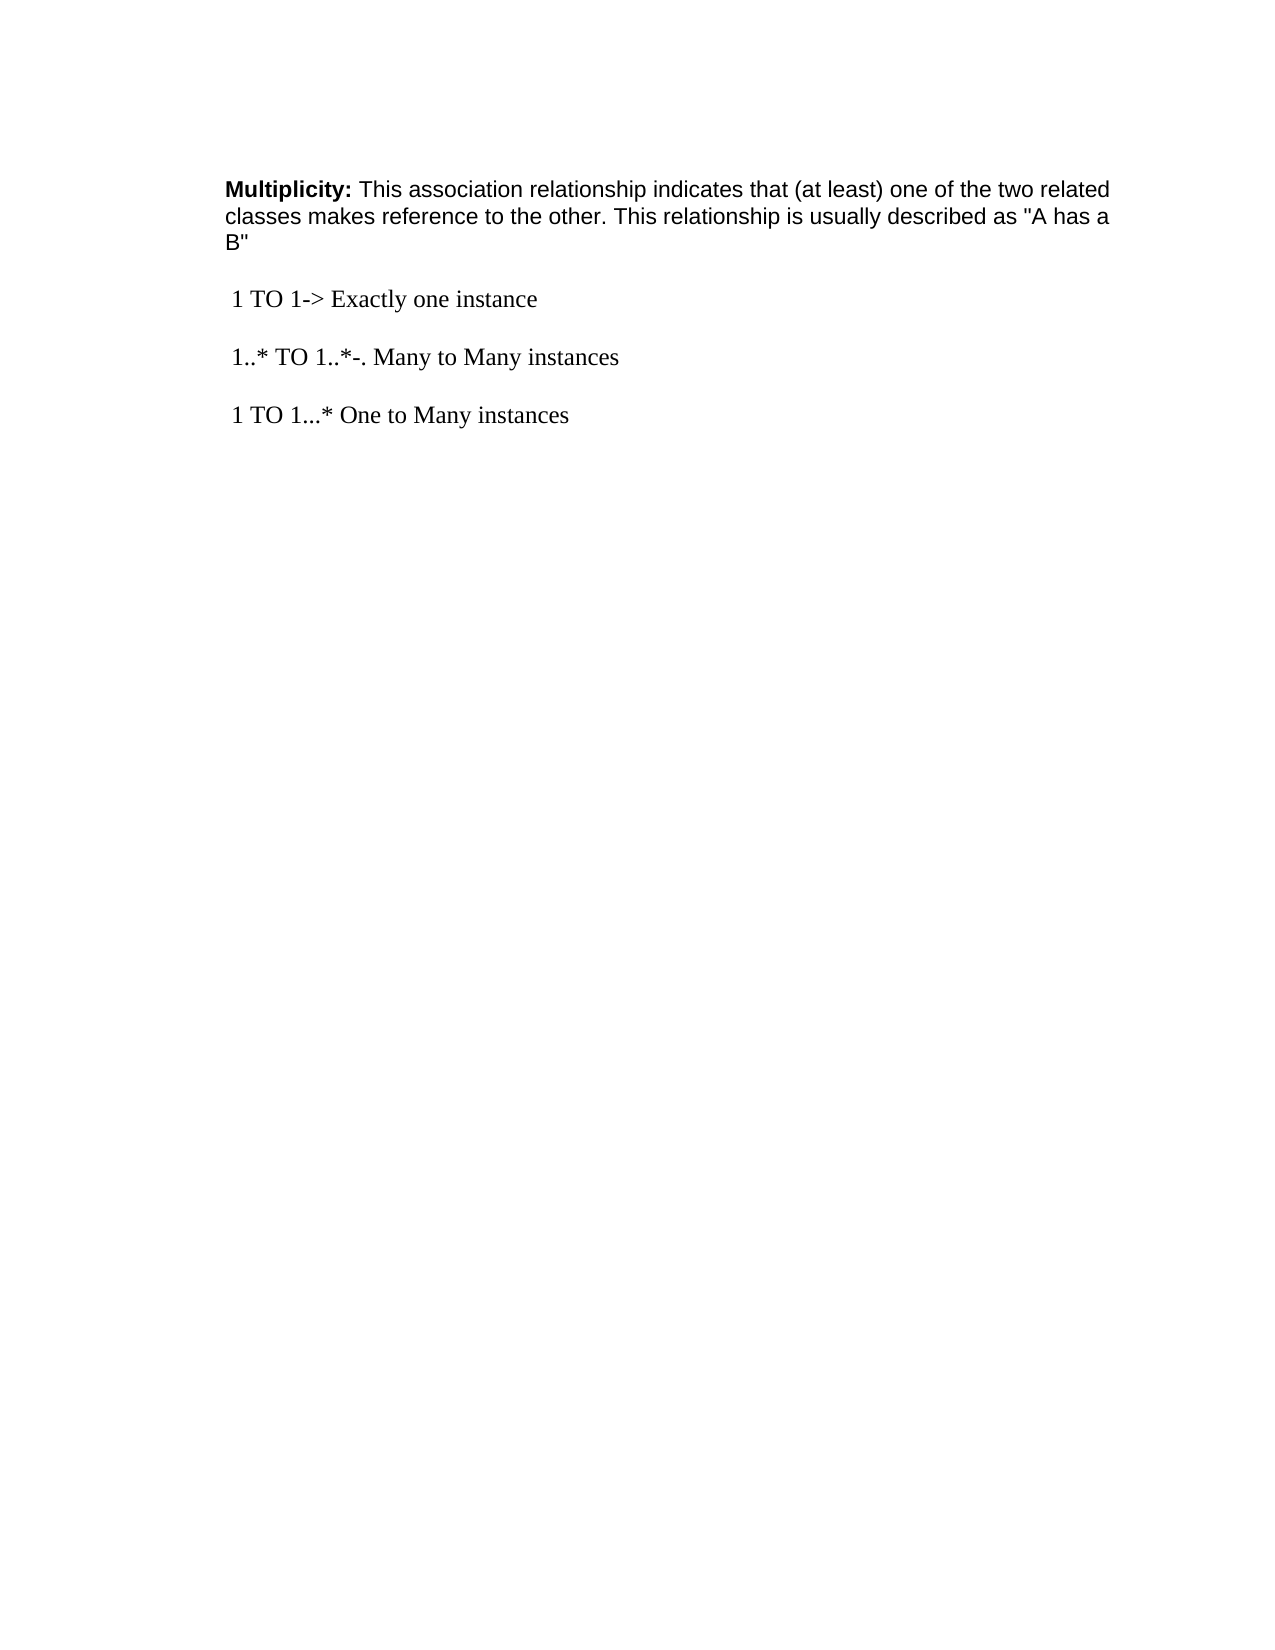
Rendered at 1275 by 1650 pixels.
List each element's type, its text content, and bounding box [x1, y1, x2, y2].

text 1..* TO 1..*-. Many to Many instances [150, 342, 1125, 371]
list Multiplicity: This association relationship indicates that (at least) one of the two related classes makes reference to the other. This relationship is usually described as "A has a B" [225, 176, 1125, 255]
text 1 TO 1...* One to Many instances [150, 400, 1125, 429]
text 1 TO 1-> Exactly one instance [150, 284, 1125, 313]
